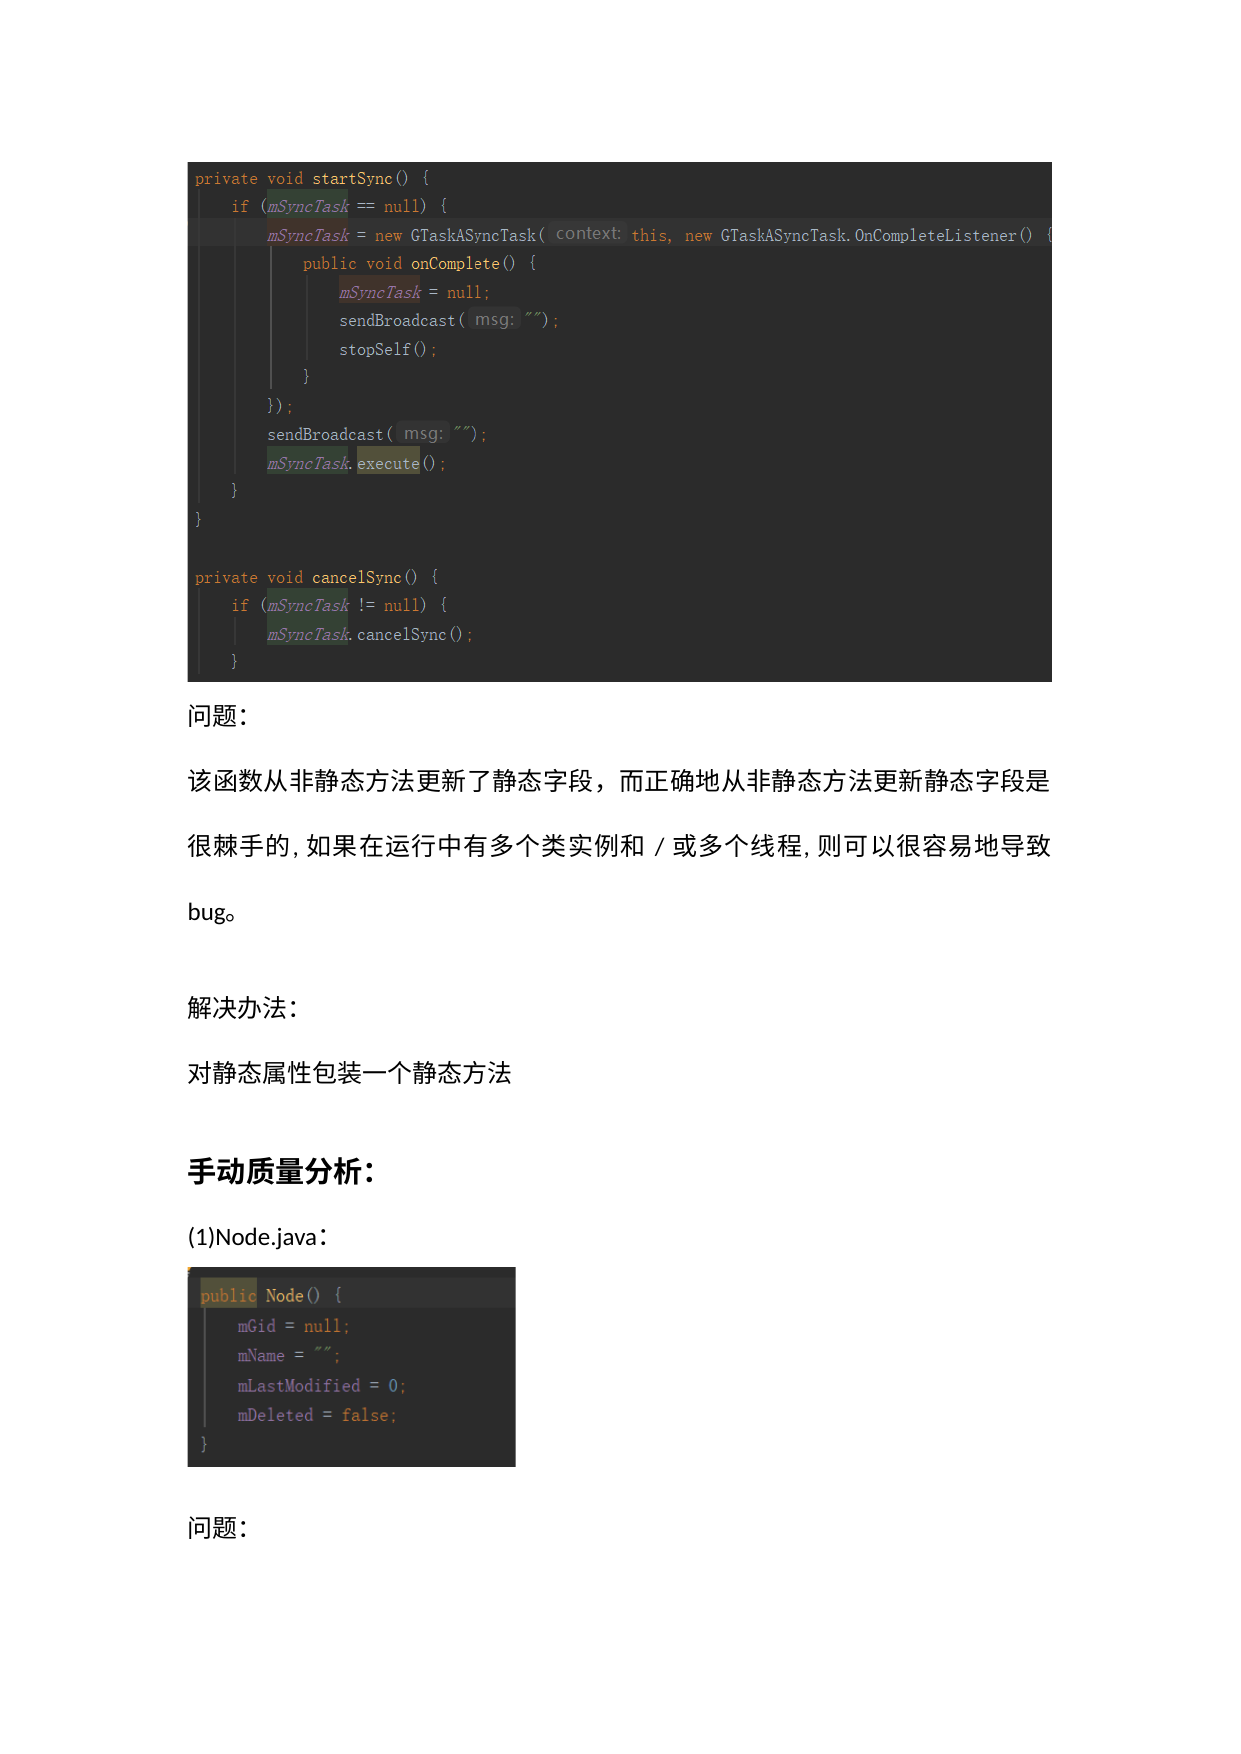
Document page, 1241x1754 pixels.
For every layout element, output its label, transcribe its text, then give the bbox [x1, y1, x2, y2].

text 对静态属性包装一个静态方法 [187, 1039, 1053, 1104]
text 手动质量分析： [187, 1137, 1053, 1202]
text 解决办法： [187, 974, 1053, 1039]
text (1)Node.java： [187, 1202, 1053, 1267]
picture [187, 162, 1052, 682]
text 该函数从非静态方法更新了静态字段，而正确地从非静态方法更新静态字段是很棘手的, 如果在运行中有多个类实例和 / 或多个线程, 则可以很容易地导致 bug。 [187, 747, 1053, 942]
text 问题： [187, 1494, 1053, 1559]
picture [187, 1267, 516, 1467]
text 问题： [187, 682, 1053, 747]
